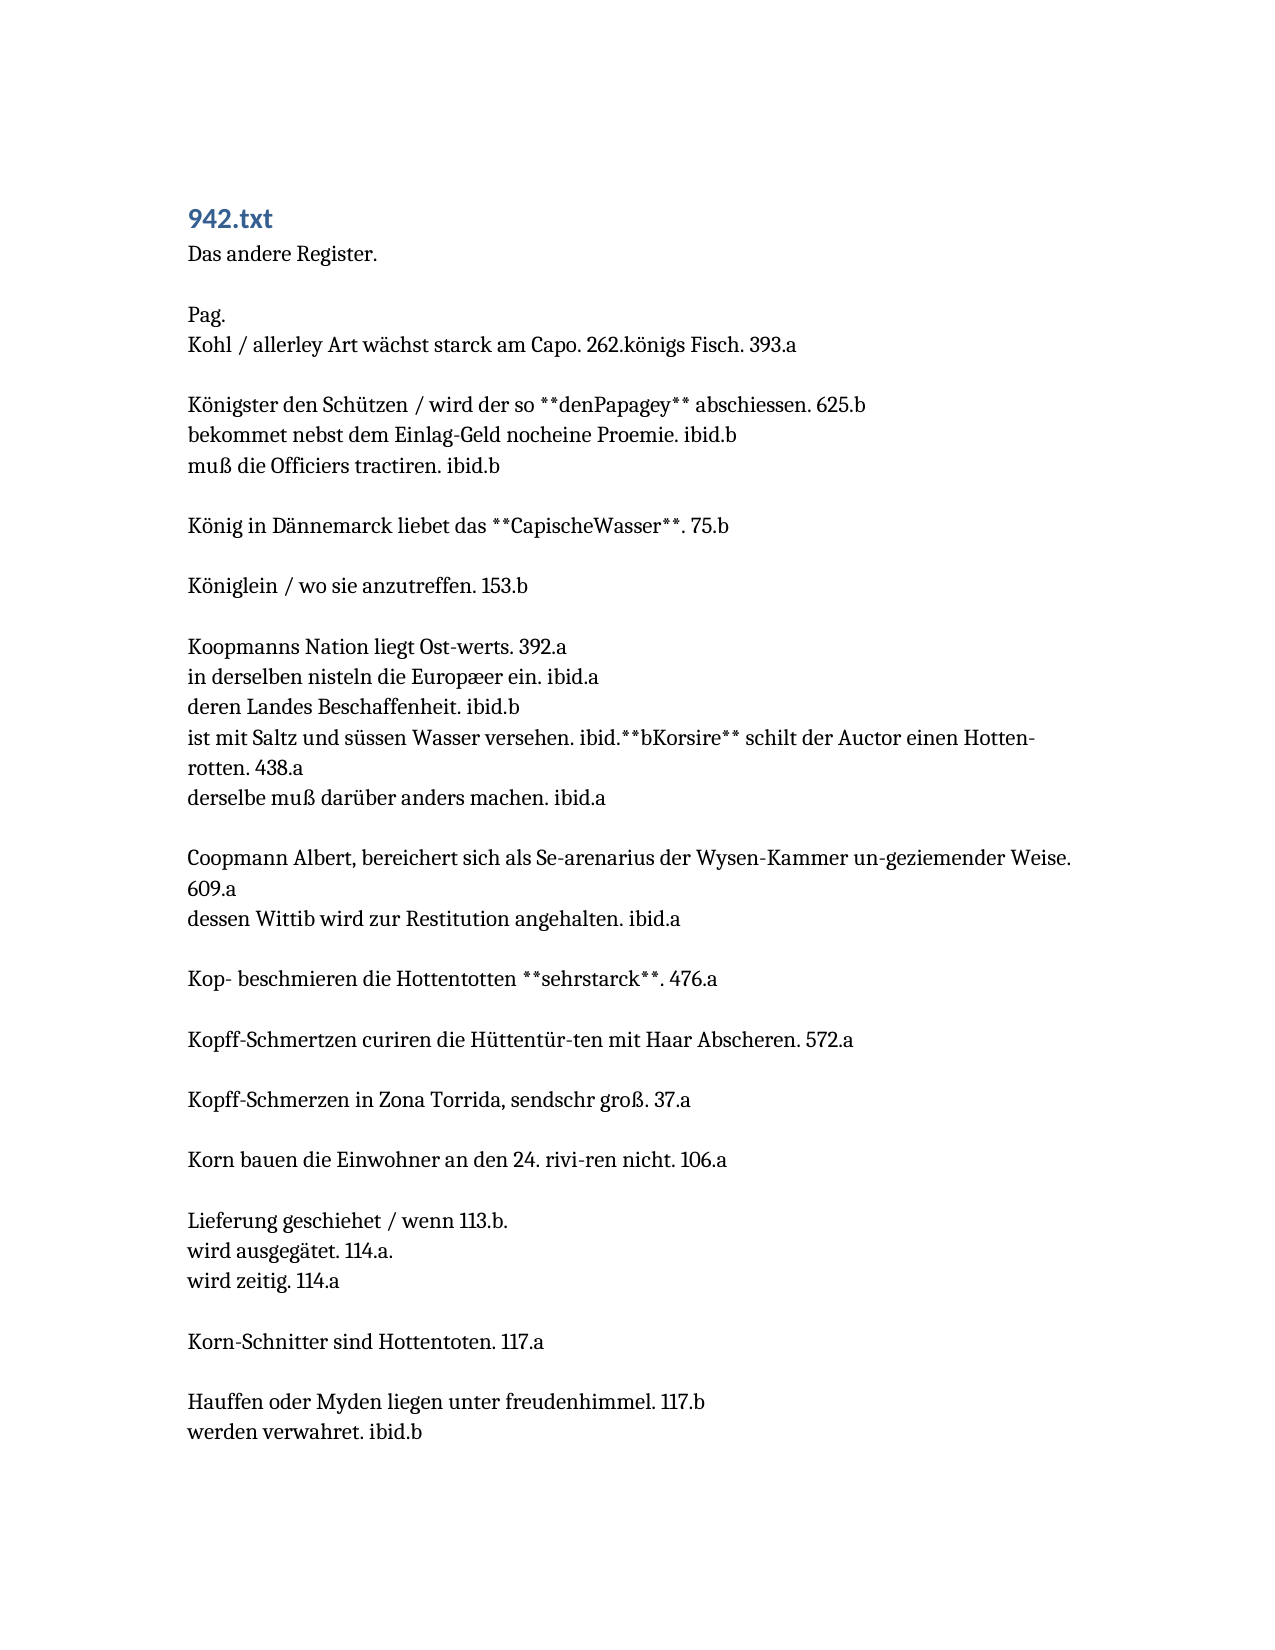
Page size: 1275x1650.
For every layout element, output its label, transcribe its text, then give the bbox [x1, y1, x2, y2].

subtitle 942.txt [187, 200, 1087, 236]
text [187, 241, 1087, 1476]
